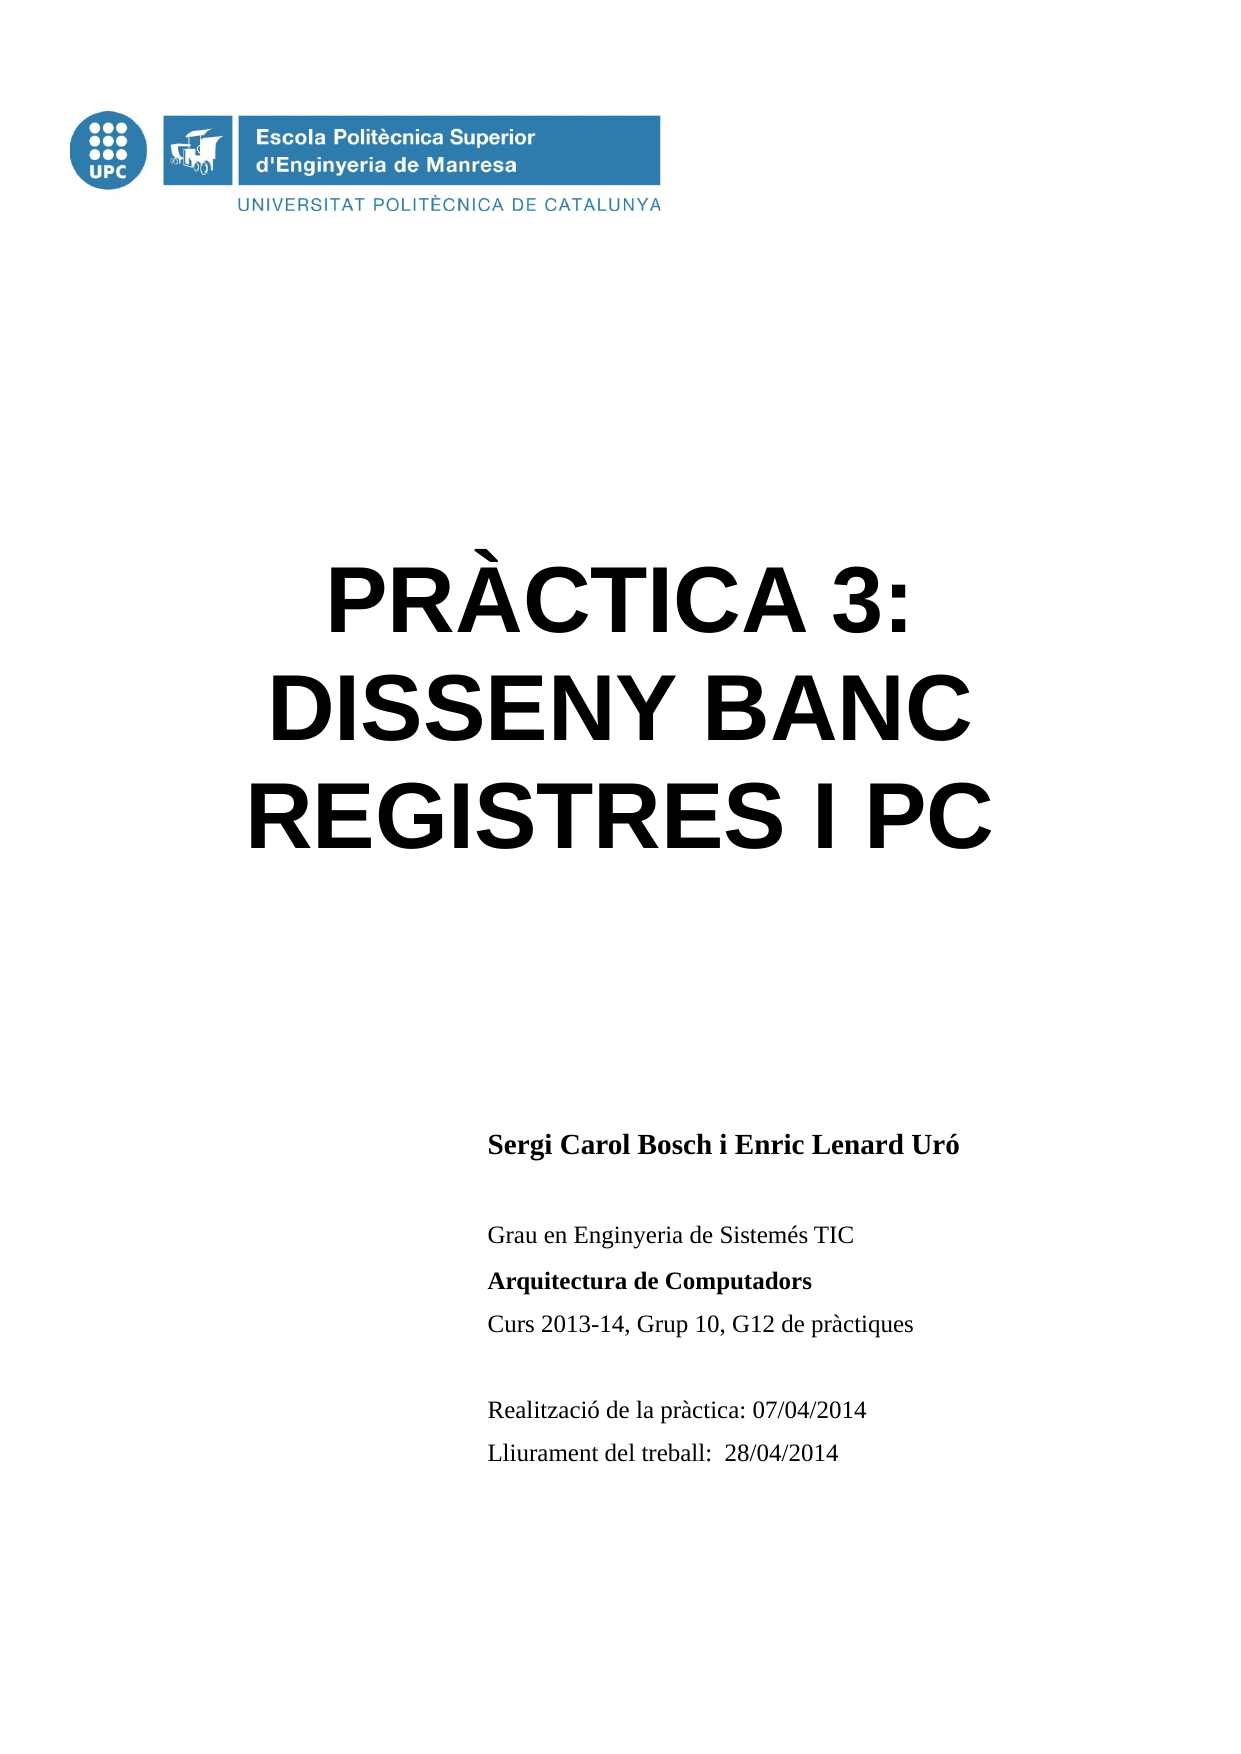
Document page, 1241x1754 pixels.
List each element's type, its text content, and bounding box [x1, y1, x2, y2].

text Arquitectura de Computadors [118, 1266, 1122, 1294]
text Lliurament del treball: 28/04/2014 [487, 1438, 1122, 1467]
text Grau en Enginyeria de Sistemés TIC [118, 1220, 1122, 1249]
text Curs 2013-14, Grup 10, G12 de pràctiques [118, 1309, 1122, 1338]
text PRÀCTICA 3: [118, 545, 1122, 652]
picture [70, 111, 661, 211]
text DISSENY BANC REGISTRES I PC [118, 652, 1122, 868]
text Realització de la pràctica: 07/04/2014 [487, 1395, 1122, 1424]
text Sergi Carol Bosch i Enric Lenard Uró [487, 1127, 1122, 1160]
